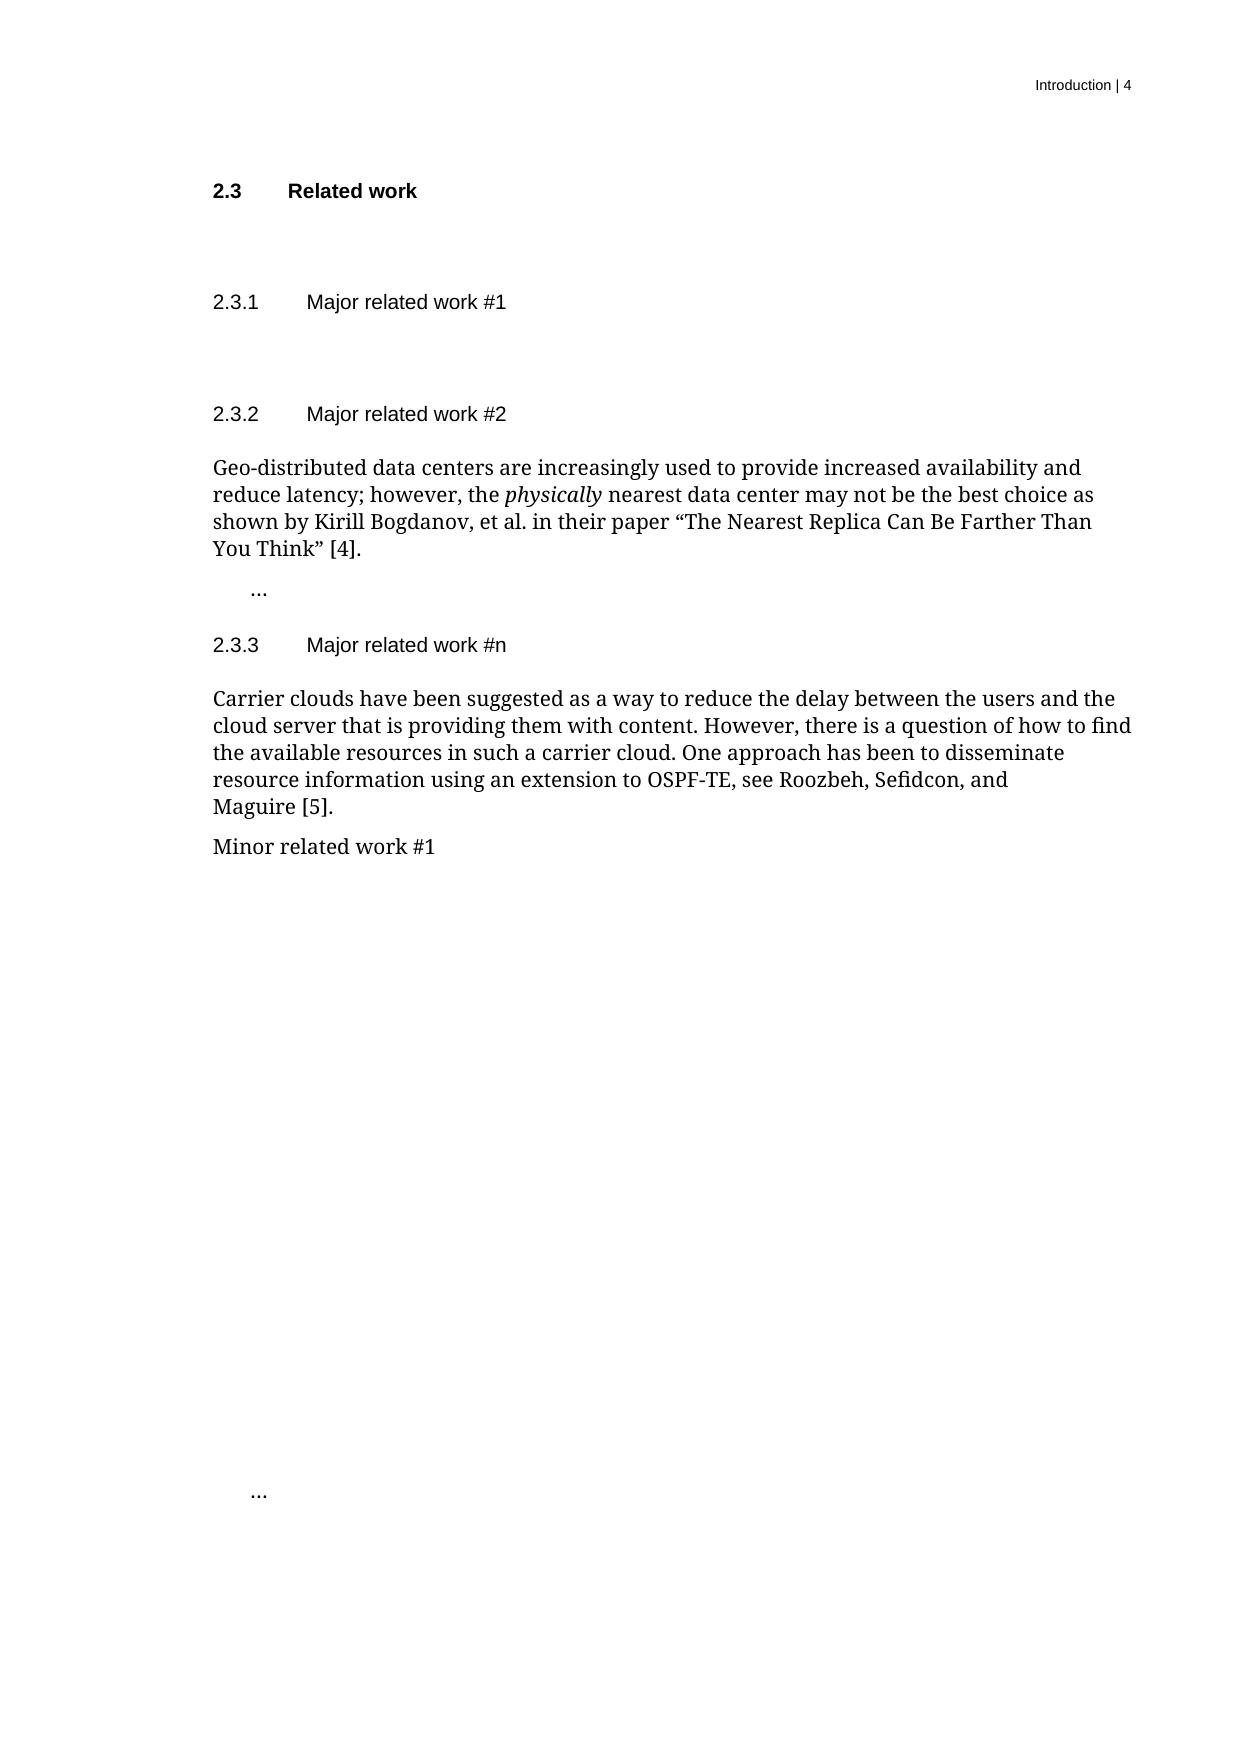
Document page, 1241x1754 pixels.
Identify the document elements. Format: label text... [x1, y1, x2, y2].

subtitle Major related work #1 [213, 288, 1134, 315]
subtitle Major related work #2 [213, 399, 1134, 426]
text Carrier clouds have been suggested as a way to reduce the delay between the users and the cloud server that is providing them with content. However, there is a question of how to find the available resources in such a carrier cloud. One approach has been to disseminate resource information using an extension to OSPF-TE, see Roozbeh, Sefidcon, and Maguire [5]. [213, 685, 1134, 820]
text Minor related work #1 [213, 833, 1134, 860]
subtitle Related work [213, 177, 1134, 204]
text Geo-distributed data centers are increasingly used to provide increased availability and reduce latency; however, the physically nearest data center may not be the best choice as shown by Kirill Bogdanov, et al. in their paper “The Nearest Replica Can Be Farther Than You Think” [4]. [213, 453, 1134, 562]
subtitle Major related work #n [213, 631, 1134, 658]
text … [213, 1477, 1134, 1504]
text … [213, 574, 1134, 601]
